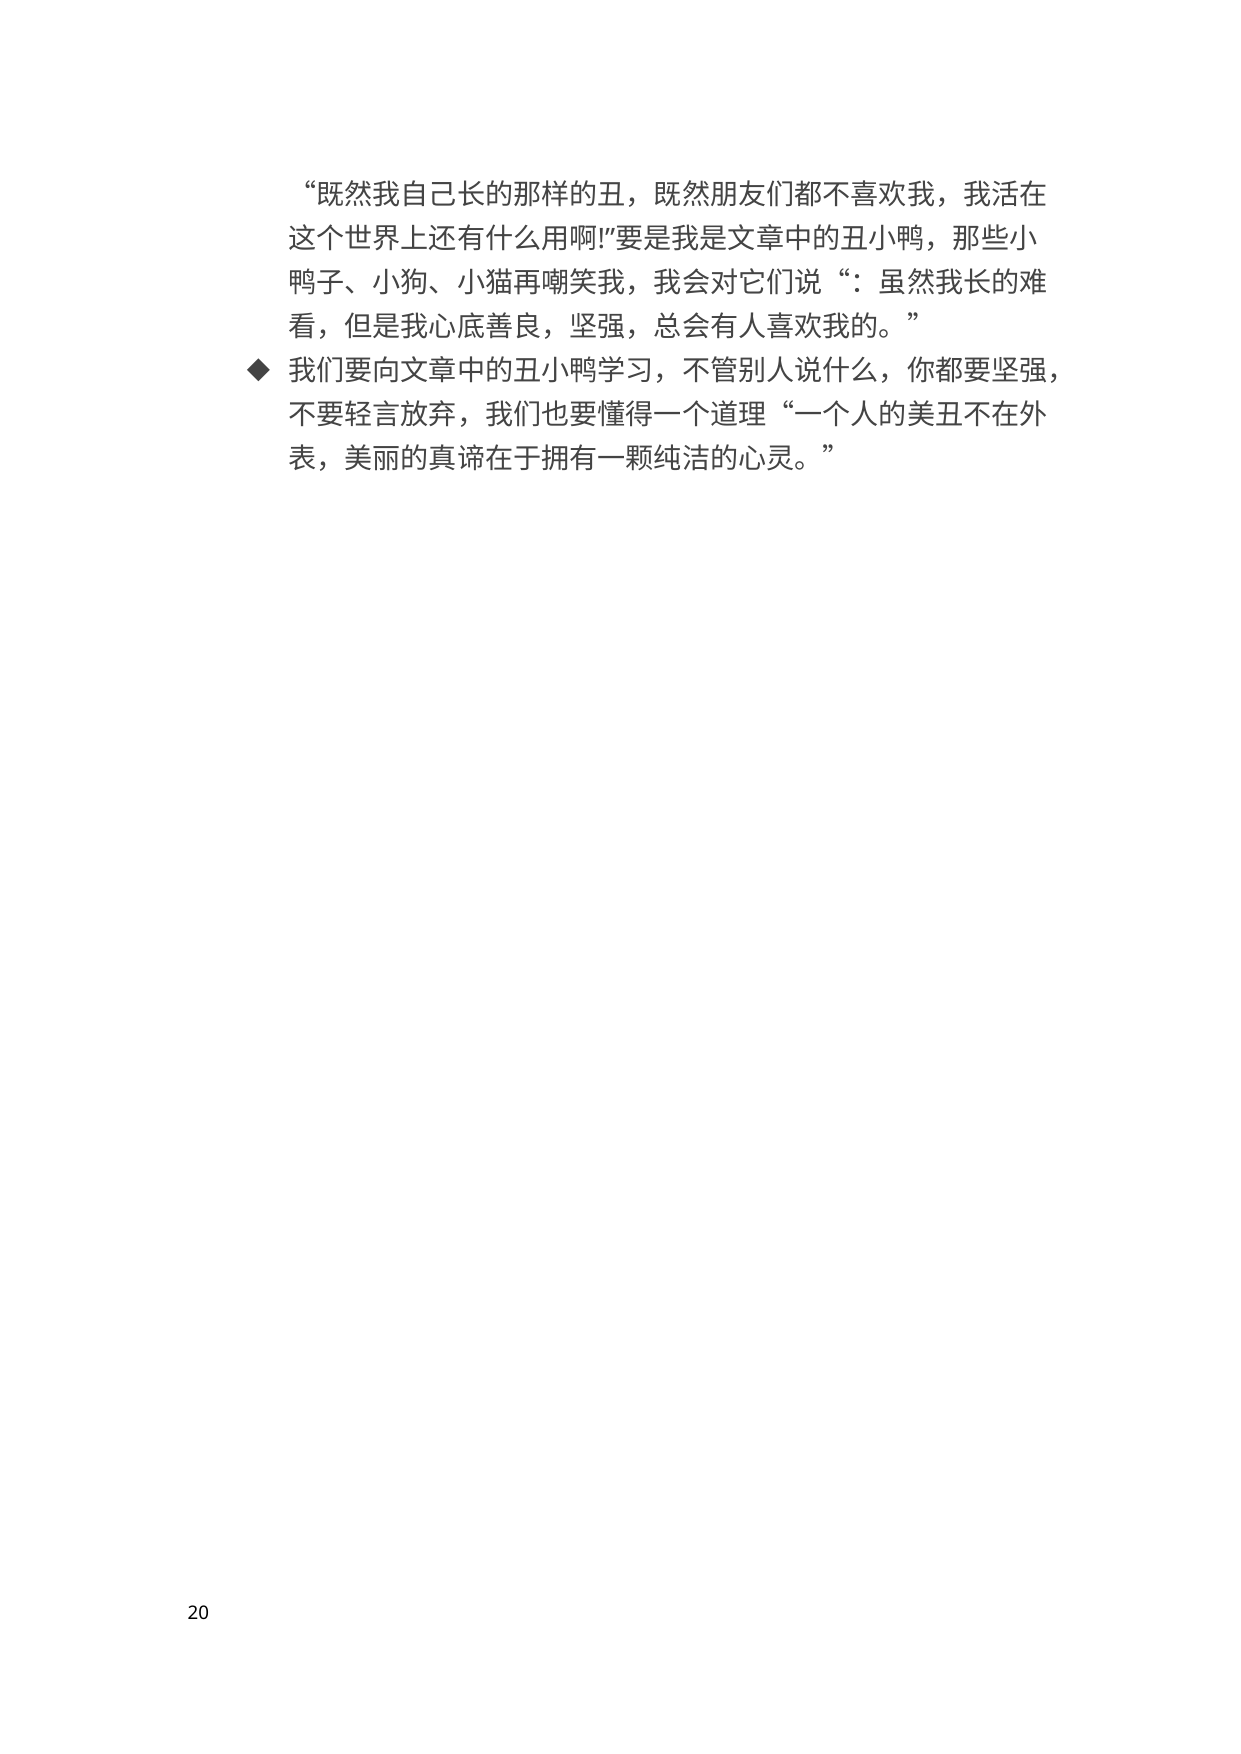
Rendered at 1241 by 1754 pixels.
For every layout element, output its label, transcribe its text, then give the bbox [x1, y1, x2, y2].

list 我们要向文章中的丑小鸭学习，不管别人说什么，你都要坚强，不要轻言放弃，我们也要懂得一个道理“一个人的美丑不在外表，美丽的真谛在于拥有一颗纯洁的心灵。” [244, 346, 1053, 478]
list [244, 170, 1053, 346]
